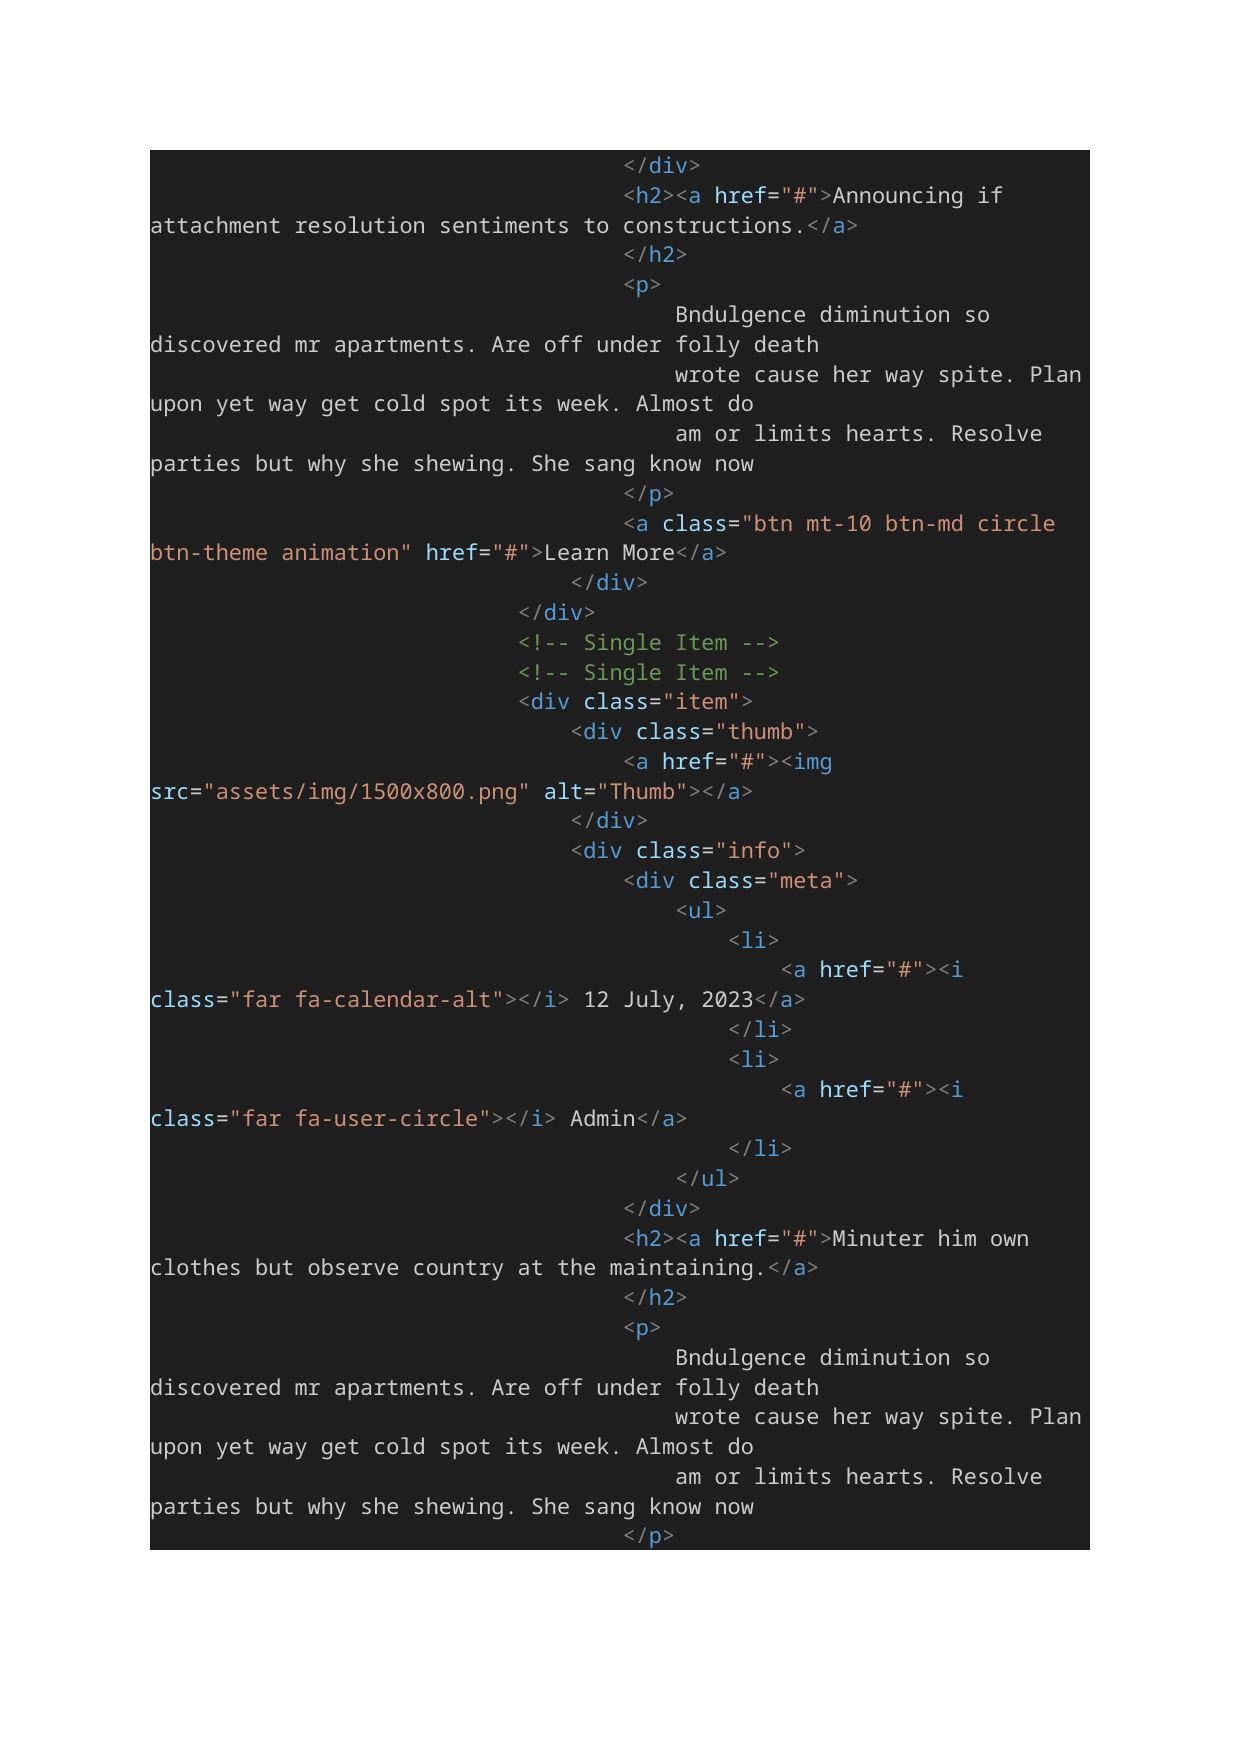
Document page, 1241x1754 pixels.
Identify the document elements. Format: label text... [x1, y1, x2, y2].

text <ul> [150, 895, 1090, 924]
text <a href="#"><i class="far fa-calendar-alt"></i> 12 July, 2023</a> [150, 954, 1090, 1014]
text <p> [150, 269, 1090, 299]
text <a href="#"><img src="assets/img/1500x800.png" alt="Thumb"></a> [150, 746, 1090, 805]
text wrote cause her way spite. Plan upon yet way get cold spot its week. Almost do [150, 1401, 1090, 1461]
text <!-- Single Item --> [150, 627, 1090, 656]
text wrote cause her way spite. Plan upon yet way get cold spot its week. Almost do [150, 358, 1090, 418]
text <h2><a href="#">Minuter him own clothes but observe country at the maintaining.</a> [150, 1222, 1090, 1282]
text Bndulgence diminution so discovered mr apartments. Are off under folly death [150, 299, 1090, 358]
text <!-- Single Item --> [150, 656, 1090, 686]
text </div> [150, 150, 1090, 180]
text </li> [150, 1133, 1090, 1163]
text am or limits hearts. Resolve parties but why she shewing. She sang know now [150, 1461, 1090, 1520]
text </div> [150, 567, 1090, 597]
text <a href="#"><i class="far fa-user-circle"></i> Admin</a> [150, 1073, 1090, 1133]
text </li> [150, 1014, 1090, 1044]
text </h2> [150, 239, 1090, 269]
text <h2><a href="#">Announcing if attachment resolution sentiments to constructions.</a> [150, 180, 1090, 239]
text <div class="thumb"> [150, 716, 1090, 746]
text <li> [150, 1044, 1090, 1073]
text </div> [150, 1193, 1090, 1222]
text </div> [150, 805, 1090, 835]
text </p> [150, 478, 1090, 507]
text </ul> [150, 1163, 1090, 1193]
text <div class="item"> [150, 686, 1090, 716]
text </p> [150, 1520, 1090, 1550]
text <div class="meta"> [150, 865, 1090, 895]
text <li> [150, 924, 1090, 954]
text <a class="btn mt-10 btn-md circle btn-theme animation" href="#">Learn More</a> [150, 507, 1090, 567]
text <p> [150, 1312, 1090, 1342]
text Bndulgence diminution so discovered mr apartments. Are off under folly death [150, 1342, 1090, 1401]
text </h2> [150, 1282, 1090, 1312]
text <div class="info"> [150, 835, 1090, 865]
text am or limits hearts. Resolve parties but why she shewing. She sang know now [150, 418, 1090, 478]
text </div> [150, 597, 1090, 627]
